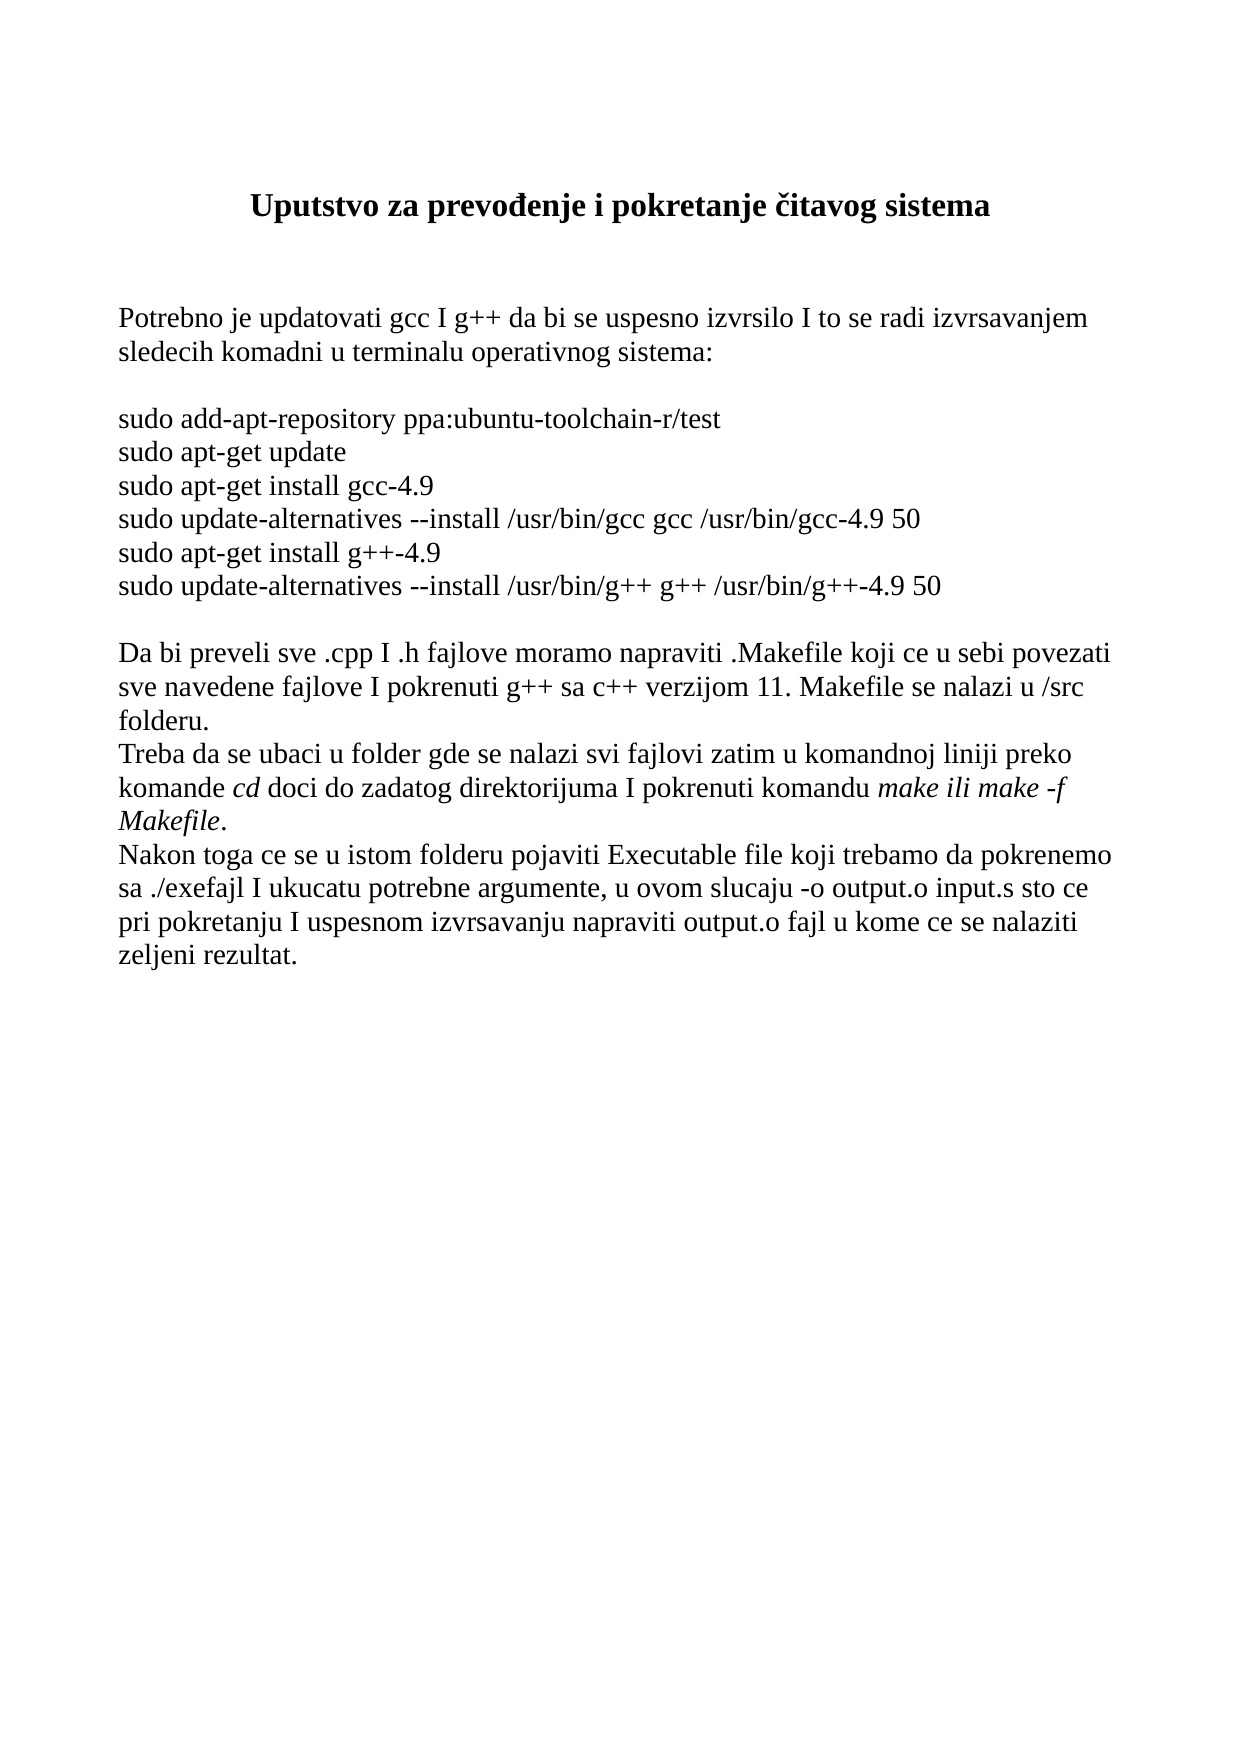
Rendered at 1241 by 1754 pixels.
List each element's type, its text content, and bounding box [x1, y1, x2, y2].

text Treba da se ubaci u folder gde se nalazi svi fajlovi zatim u komandnoj liniji preko komande cd doci do zadatog direktorijuma I pokrenuti komandu make ili make -f Makefile. [118, 736, 1122, 837]
text Uputstvo za prevođenje i pokretanje čitavog sistema [118, 185, 1122, 223]
text Nakon toga ce se u istom folderu pojaviti Executable file koji trebamo da pokrenemo sa ./exefajl I ukucatu potrebne argumente, u ovom slucaju -o output.o input.s sto ce pri pokretanju I uspesnom izvrsavanju napraviti output.o fajl u kome ce se nalaziti zeljeni rezultat. [118, 837, 1122, 971]
text Potrebno je updatovati gcc I g++ da bi se uspesno izvrsilo I to se radi izvrsavanjem sledecih komadni u terminalu operativnog sistema: [118, 300, 1122, 367]
text Da bi preveli sve .cpp I .h fajlove moramo napraviti .Makefile koji ce u sebi povezati sve navedene fajlove I pokrenuti g++ sa c++ verzijom 11. Makefile se nalazi u /src folderu. [118, 636, 1122, 736]
text sudo add-apt-repository ppa:ubuntu-toolchain-r/test sudo apt-get update sudo apt-get install gcc-4.9 sudo update-alternatives --install /usr/bin/gcc gcc /usr/bin/gcc-4.9 50 sudo apt-get install g++-4.9 sudo update-alternatives --install /usr/bin/g++ g++ /usr/bin/g++-4.9 50 [118, 401, 1122, 602]
